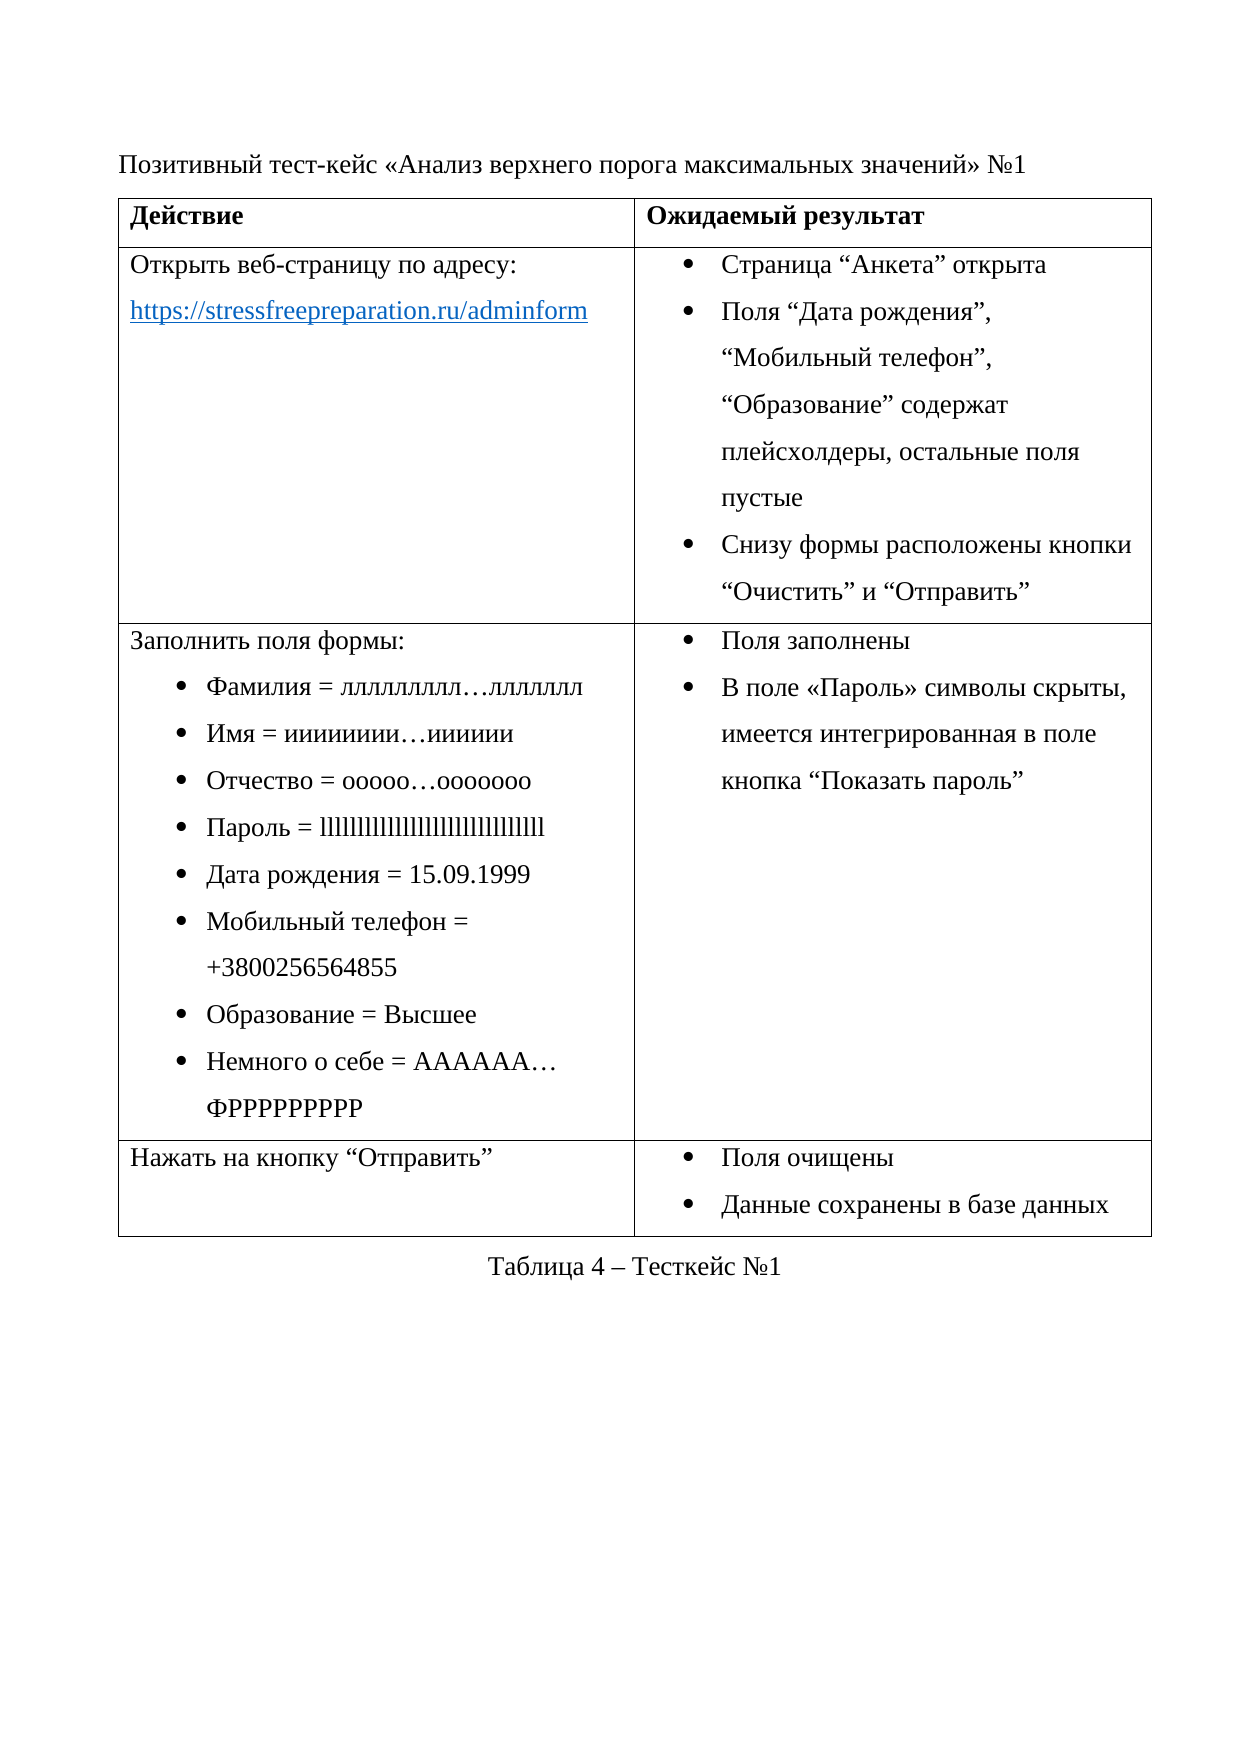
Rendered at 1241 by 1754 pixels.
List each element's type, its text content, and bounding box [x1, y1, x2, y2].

table_cell Нажать на кнопку “Отправить” [119, 1141, 634, 1236]
table_header Действие [119, 199, 634, 247]
table_cell Открыть веб-страницу по адресу: https://stressfreepreparation.ru/adminform [119, 248, 634, 623]
table_header Ожидаемый результат [635, 199, 1151, 247]
text Таблица 4 – Тесткейс №1 [118, 1249, 1152, 1281]
table_cell Поля заполнены В поле «Пароль» символы скрыты, имеется интегрированная в поле кнопка “Показать пароль” [635, 624, 1151, 1140]
table_cell Поля очищены Данные сохранены в базе данных [635, 1141, 1151, 1236]
table_cell Заполнить поля формы: Фамилия = ллллллллл…ллллллл Имя = ииииииии…ииииии Отчество = ооооо…ооооооо Пароль = llllllllllllllllllllllllllllll Дата рождения = 15.09.1999 Мобильный телефон = +3800256564855 Образование = Высшее Немного о себе = АААААА…ФРРРРРРРРР [119, 624, 634, 1140]
table_cell Страница “Анкета” открыта Поля “Дата рождения”, “Мобильный телефон”, “Образование” содержат плейсхолдеры, остальные поля пустые Снизу формы расположены кнопки “Очистить” и “Отправить” [635, 248, 1151, 623]
text Позитивный тест-кейс «Анализ верхнего порога максимальных значений» №1 [118, 148, 1152, 179]
